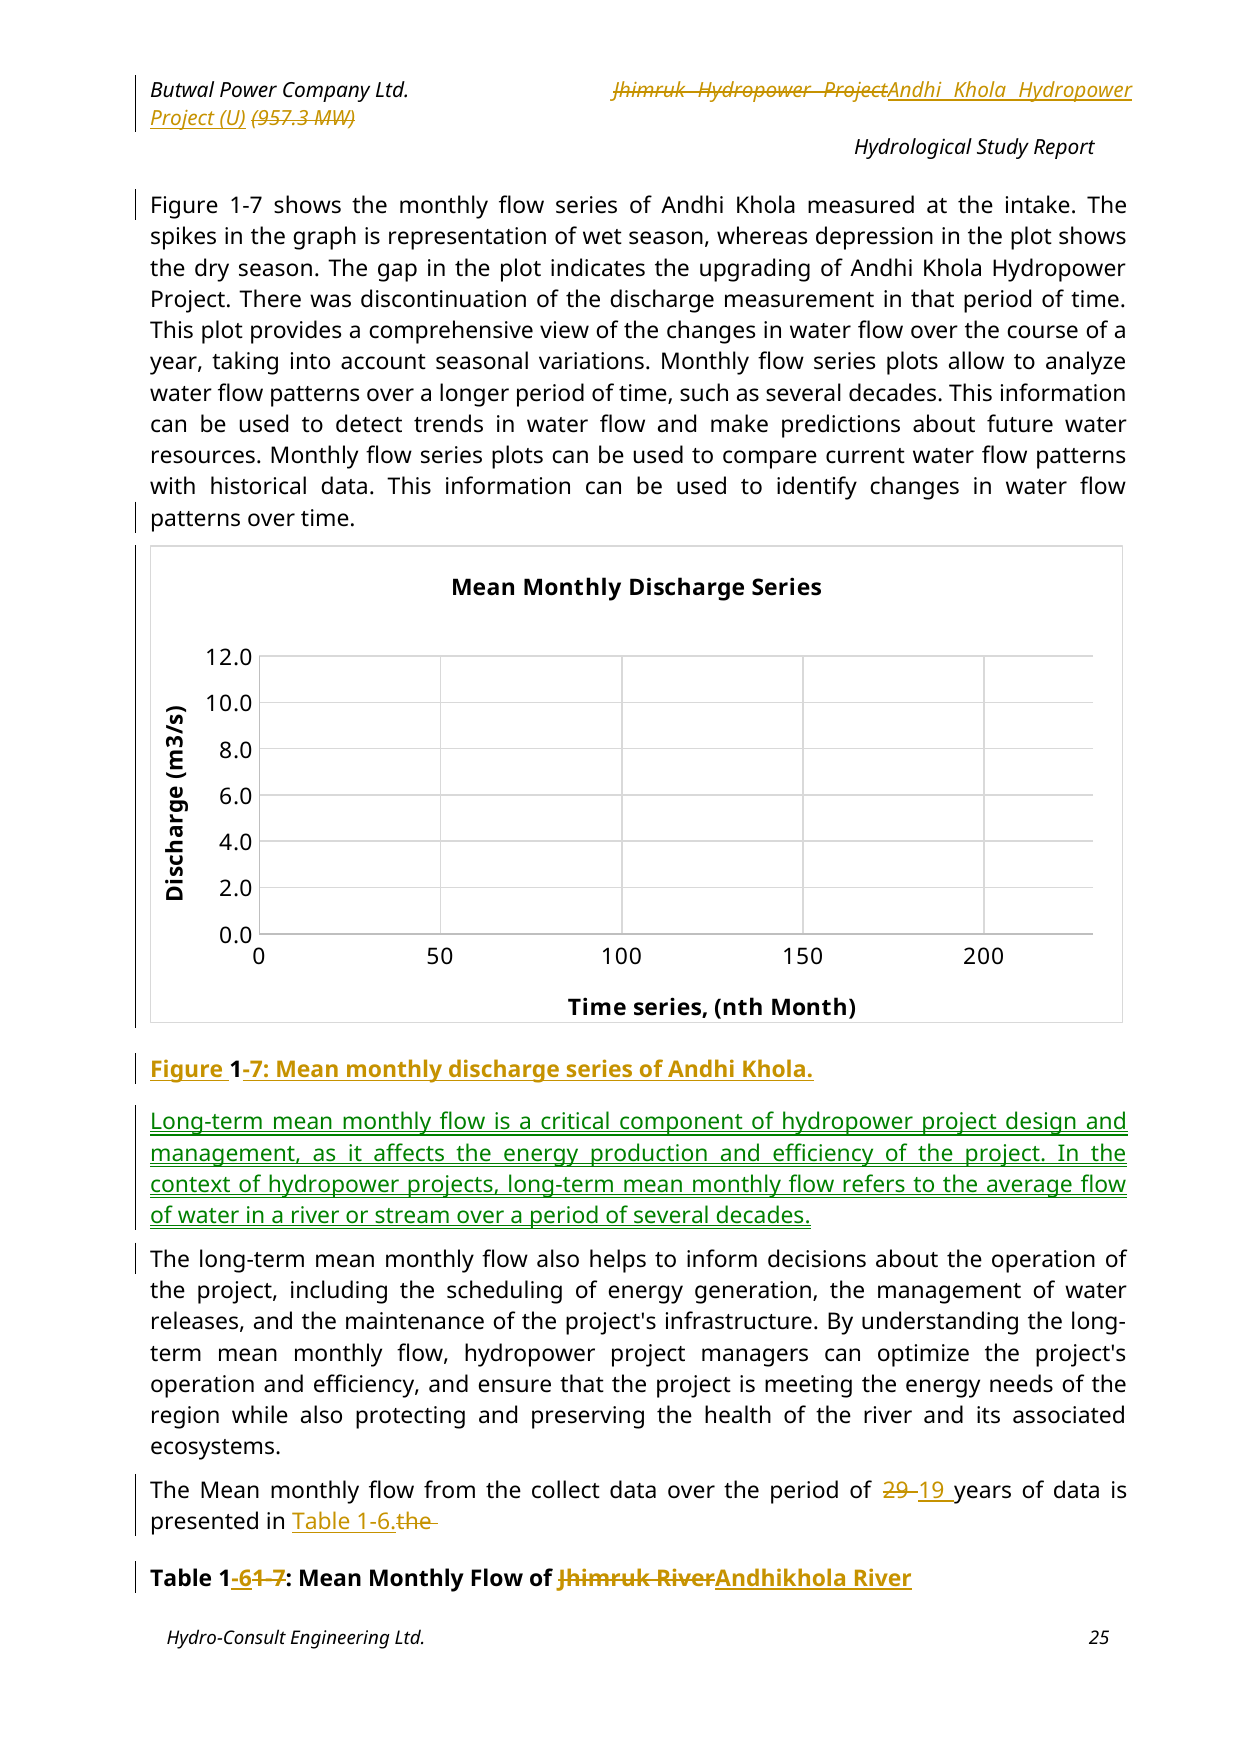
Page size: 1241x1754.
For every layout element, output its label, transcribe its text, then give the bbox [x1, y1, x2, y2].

text 13 [150, 1053, 1128, 1084]
text Table 12: Mean Monthly Flow of [150, 1561, 1128, 1593]
text The Mean monthly flow from the collect data over the period of years of data is presented in Table 12 [150, 1474, 1128, 1536]
text The long-term mean monthly flow also helps to inform decisions about the operation of the project, including the scheduling of energy generation, the management of water releases, and the maintenance of the project's infrastructure. By understanding the long-term mean monthly flow, hydropower project managers can optimize the project's operation and efficiency, and ensure that the project is meeting the energy needs of the region while also protecting and preserving the health of the river and its associated ecosystems. [150, 1243, 1128, 1461]
text 13 shows the monthly flow series of Andhi Khola measured at the intake. The spikes in the graph is representation of wet season, whereas depression in the plot shows the dry season. The gap in the plot indicates the upgrading of Andhi Khola Hydropower Project. There was discontinuation of the discharge measurement in that period of time. This plot provides a comprehensive view of the changes in water flow over the course of a year, taking into account seasonal variations. Monthly flow series plots allow to analyze water flow patterns over a longer period of time, such as several decades. This information can be used to detect trends in water flow and make predictions about future water resources. Monthly flow series plots can be used to compare current water flow patterns with historical data. This information can be used to identify changes in water flow patterns over time. [150, 189, 1128, 533]
